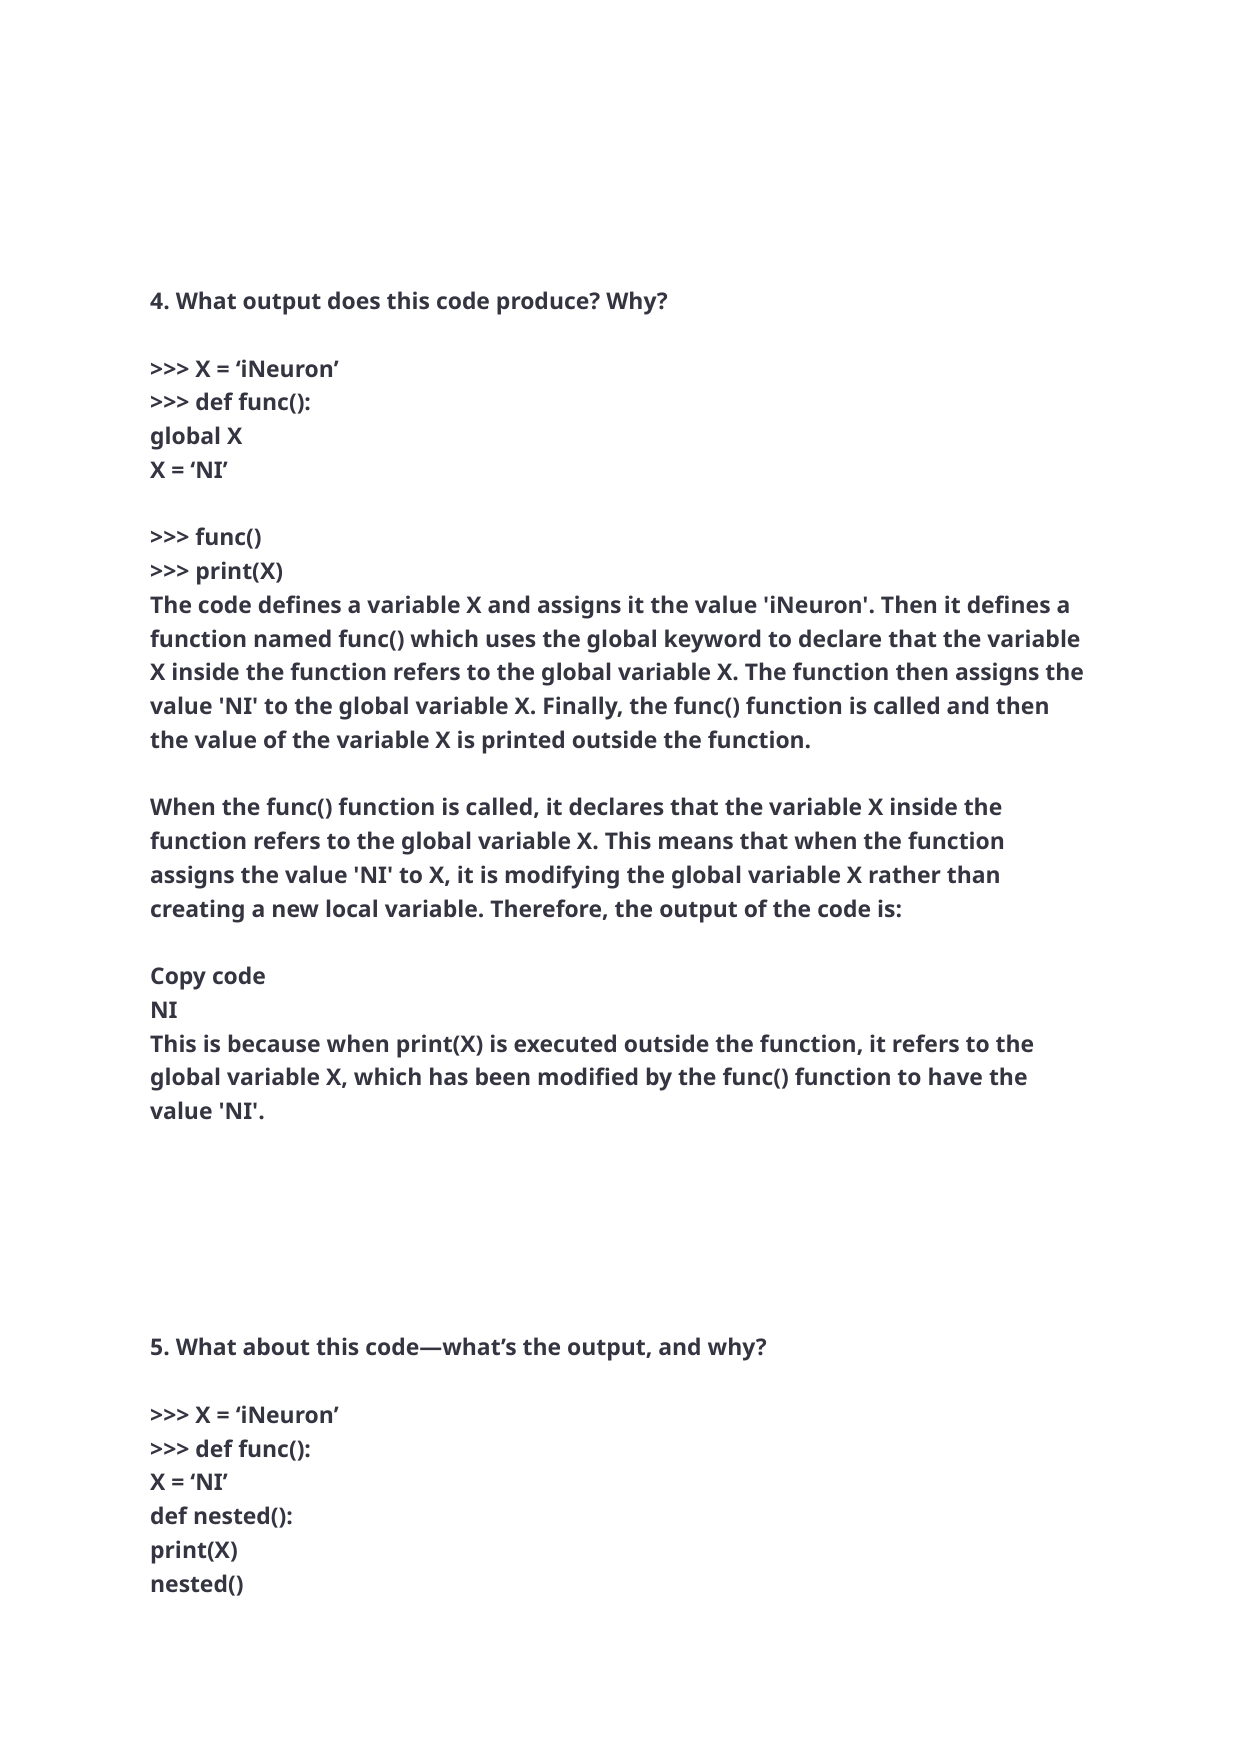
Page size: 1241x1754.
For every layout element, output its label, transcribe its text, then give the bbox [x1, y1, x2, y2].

text NI [150, 994, 1090, 1025]
text >>> def func(): [150, 1432, 1090, 1464]
text def nested(): [150, 1500, 1090, 1531]
text When the func() function is called, it declares that the variable X inside the function refers to the global variable X. This means that when the function assigns the value 'NI' to X, it is modifying the global variable X rather than creating a new local variable. Therefore, the output of the code is: [150, 791, 1090, 924]
text >>> def func(): [150, 386, 1090, 417]
text Copy code [150, 960, 1090, 991]
text >>> X = ‘iNeuron’ [150, 1399, 1090, 1430]
text X = ‘NI’ [150, 454, 1090, 485]
text >>> func() [150, 521, 1090, 552]
text global X [150, 420, 1090, 451]
text The code defines a variable X and assigns it the value 'iNeuron'. Then it defines a function named func() which uses the global keyword to declare that the variable X inside the function refers to the global variable X. The function then assigns the value 'NI' to the global variable X. Finally, the func() function is called and then the value of the variable X is printed outside the function. [150, 589, 1090, 755]
text nested() [150, 1567, 1090, 1599]
text 4. What output does this code produce? Why? [150, 285, 1090, 316]
text X = ‘NI’ [150, 1466, 1090, 1497]
text print(X) [150, 1534, 1090, 1565]
text >>> X = ‘iNeuron’ [150, 352, 1090, 384]
text 5. What about this code—what’s the output, and why? [150, 1331, 1090, 1362]
text This is because when print(X) is executed outside the function, it refers to the global variable X, which has been modified by the func() function to have the value 'NI'. [150, 1027, 1090, 1126]
text >>> print(X) [150, 555, 1090, 586]
